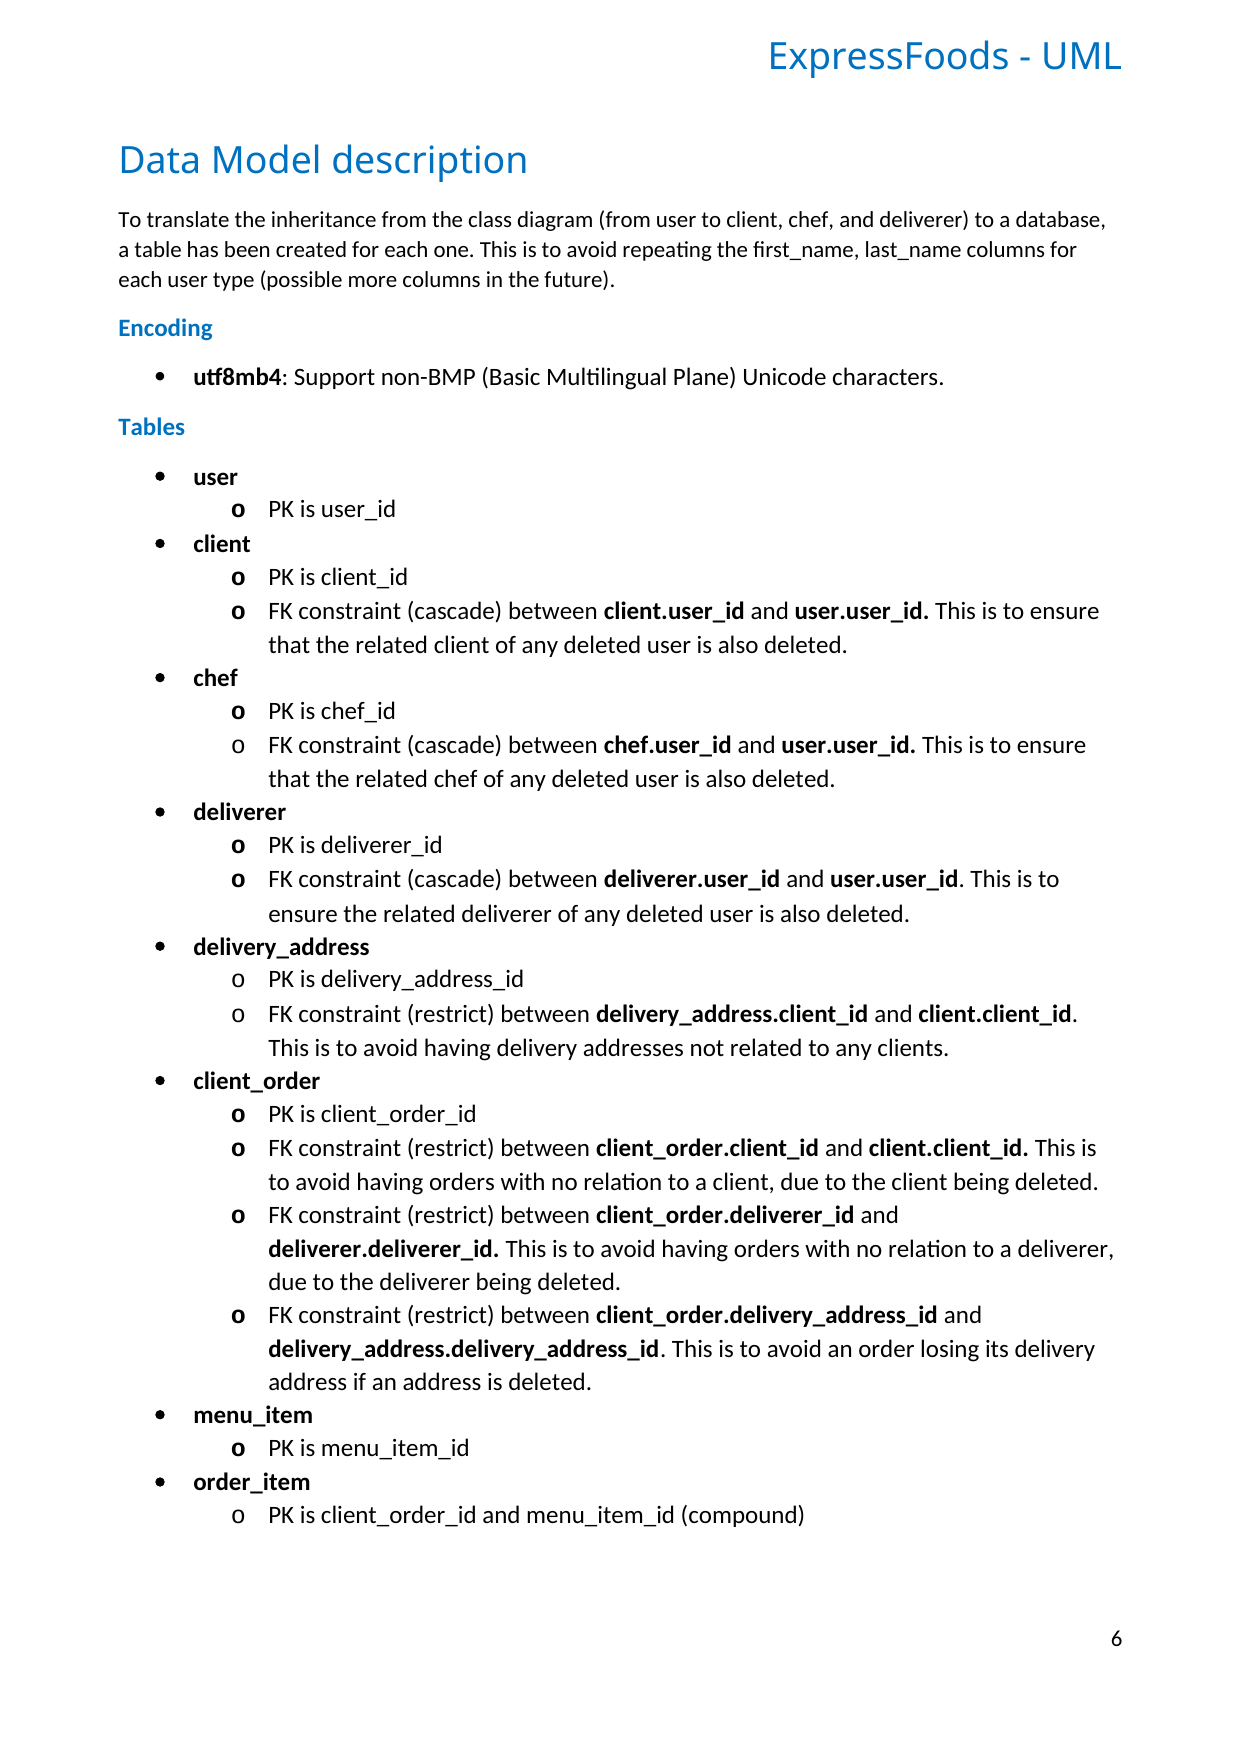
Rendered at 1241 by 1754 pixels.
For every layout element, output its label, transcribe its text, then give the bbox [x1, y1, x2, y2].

list FK constraint (restrict) between client_order.deliverer_id and deliverer.deliverer_id. This is to avoid having orders with no relation to a deliverer, due to the deliverer being deleted. [231, 1199, 1122, 1297]
list deliverer [156, 796, 1122, 827]
text Encoding [118, 312, 1122, 342]
list PK is delivery_address_id [231, 964, 1122, 995]
list PK is menu_item_id [231, 1432, 1122, 1464]
list PK is client_id [231, 561, 1122, 593]
list FK constraint (cascade) between client.user_id and user.user_id. This is to ensure that the related client of any deleted user is also deleted. [231, 595, 1122, 660]
list order_item [156, 1466, 1122, 1497]
list client [156, 528, 1122, 558]
list delivery_address [156, 931, 1122, 961]
list PK is client_order_id [231, 1098, 1122, 1130]
list PK is client_order_id and menu_item_id (compound) [231, 1499, 1122, 1531]
list chef [156, 662, 1122, 693]
text Tables [118, 411, 1122, 442]
list menu_item [156, 1399, 1122, 1430]
list PK is user_id [231, 494, 1122, 525]
text To translate the inheritance from the class diagram (from user to client, chef, and deliverer) to a database, a table has been created for each one. This is to avoid repeating the first_name, last_name columns for each user type (possible more columns in the future). [118, 205, 1122, 293]
list PK is chef_id [231, 695, 1122, 727]
list client_order [156, 1065, 1122, 1096]
subtitle Data Model description [118, 133, 1122, 184]
list utf8mb4: Support non-BMP (Basic Multilingual Plane) Unicode characters. [156, 362, 1122, 392]
list FK constraint (restrict) between client_order.client_id and client.client_id. This is to avoid having orders with no relation to a client, due to the client being deleted. [231, 1132, 1122, 1197]
list user [156, 461, 1122, 491]
list FK constraint (cascade) between deliverer.user_id and user.user_id. This is to ensure the related deliverer of any deleted user is also deleted. [231, 864, 1122, 928]
list PK is deliverer_id [231, 829, 1122, 861]
list FK constraint (cascade) between chef.user_id and user.user_id. This is to ensure that the related chef of any deleted user is also deleted. [231, 729, 1122, 794]
list FK constraint (restrict) between client_order.delivery_address_id and delivery_address.delivery_address_id. This is to avoid an order losing its delivery address if an address is deleted. [231, 1299, 1122, 1397]
list FK constraint (restrict) between delivery_address.client_id and client.client_id. This is to avoid having delivery addresses not related to any clients. [231, 998, 1122, 1063]
